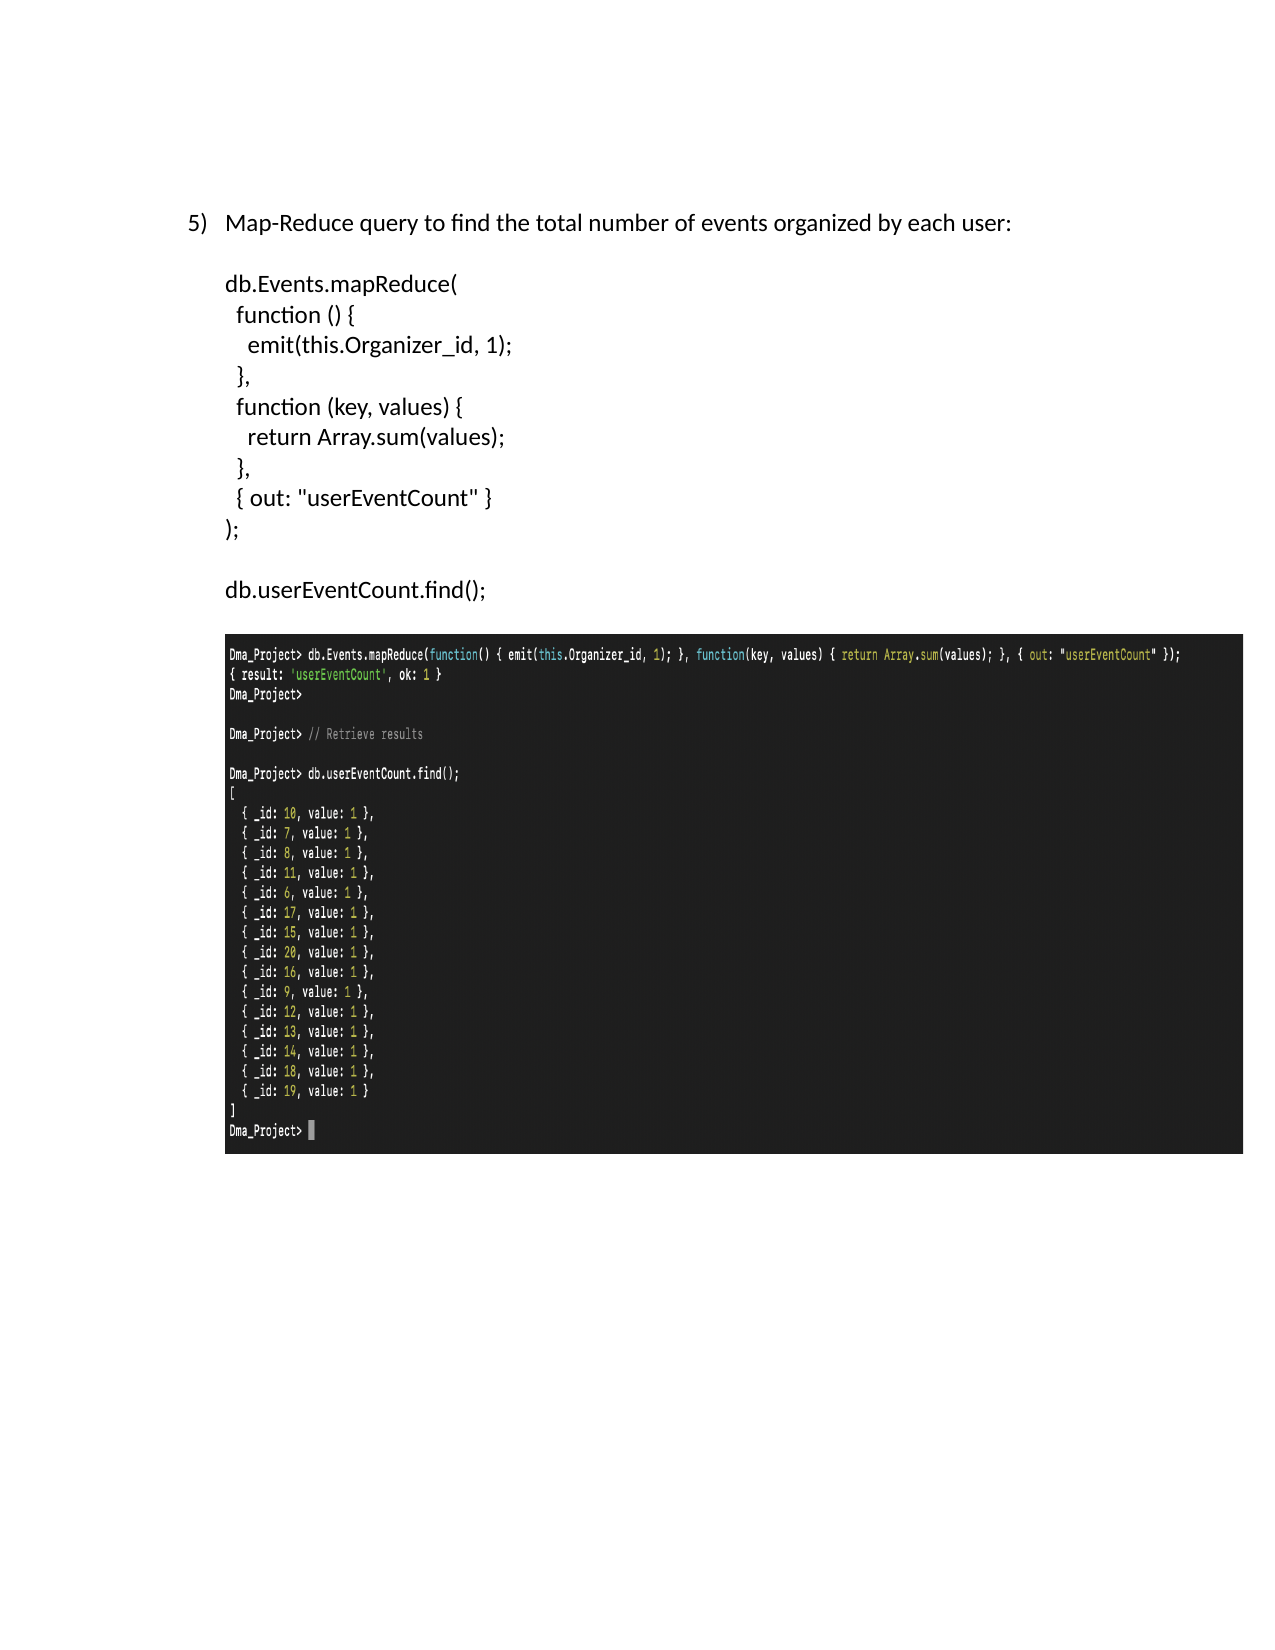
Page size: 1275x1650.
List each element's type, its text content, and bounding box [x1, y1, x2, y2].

list ); [225, 513, 1125, 543]
list function () { [225, 299, 1125, 329]
list db.Events.mapReduce( [225, 268, 1125, 299]
list }, [225, 360, 1125, 391]
list emit(this.Organizer_id, 1); [225, 329, 1125, 360]
list { out: "userEventCount" } [225, 482, 1125, 513]
list db.userEventCount.find(); [225, 574, 1125, 604]
list }, [225, 452, 1125, 482]
list function (key, values) { [225, 391, 1125, 421]
list return Array.sum(values); [225, 421, 1125, 452]
picture [225, 634, 1244, 1154]
list Map-Reduce query to find the total number of events organized by each user: [187, 207, 1125, 238]
